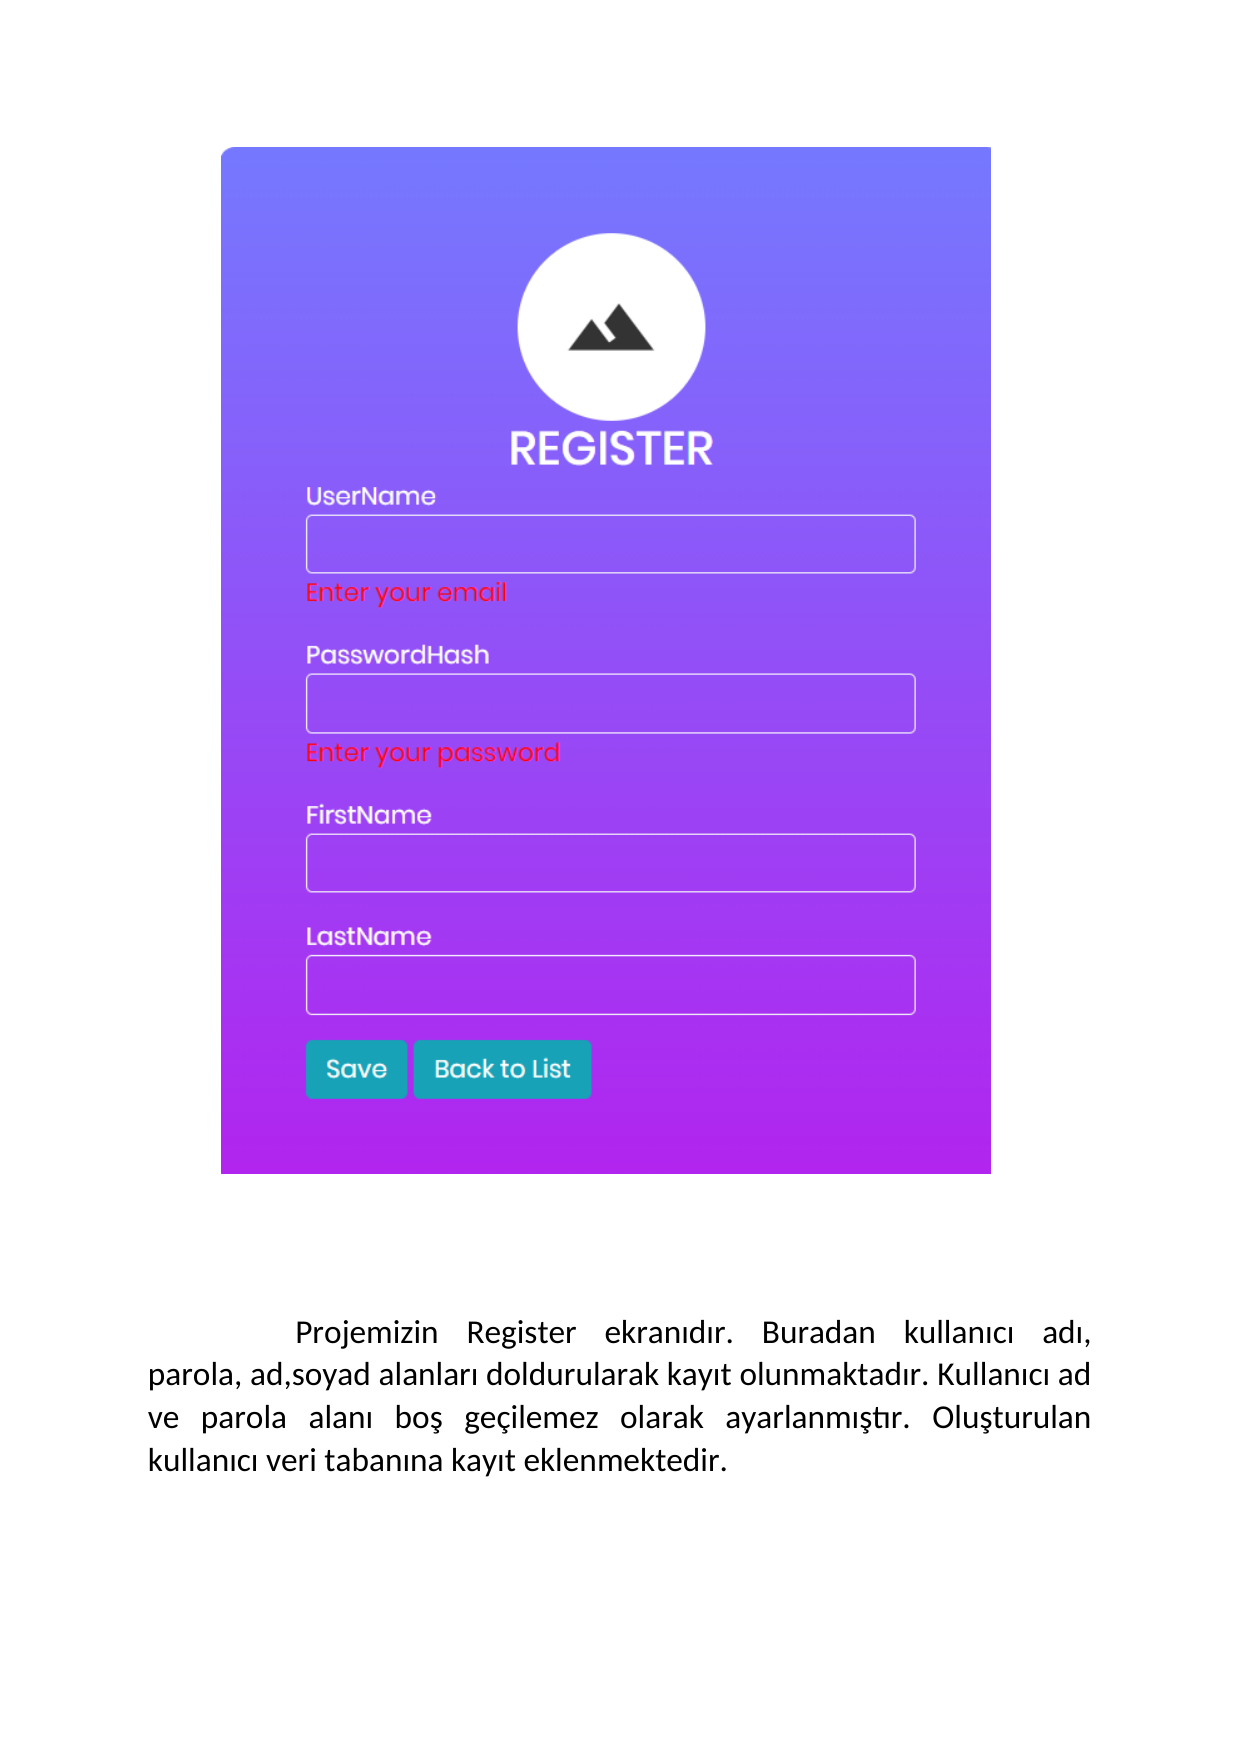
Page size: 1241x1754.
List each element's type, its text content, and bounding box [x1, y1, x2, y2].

picture [221, 147, 991, 1174]
text Projemizin Register ekranıdır. Buradan kullanıcı adı, parola, ad,soyad alanları doldurularak kayıt olunmaktadır. Kullanıcı ad ve parola alanı boş geçilemez olarak ayarlanmıştır. Oluşturulan kullanıcı veri tabanına kayıt eklenmektedir. [148, 1311, 1093, 1479]
